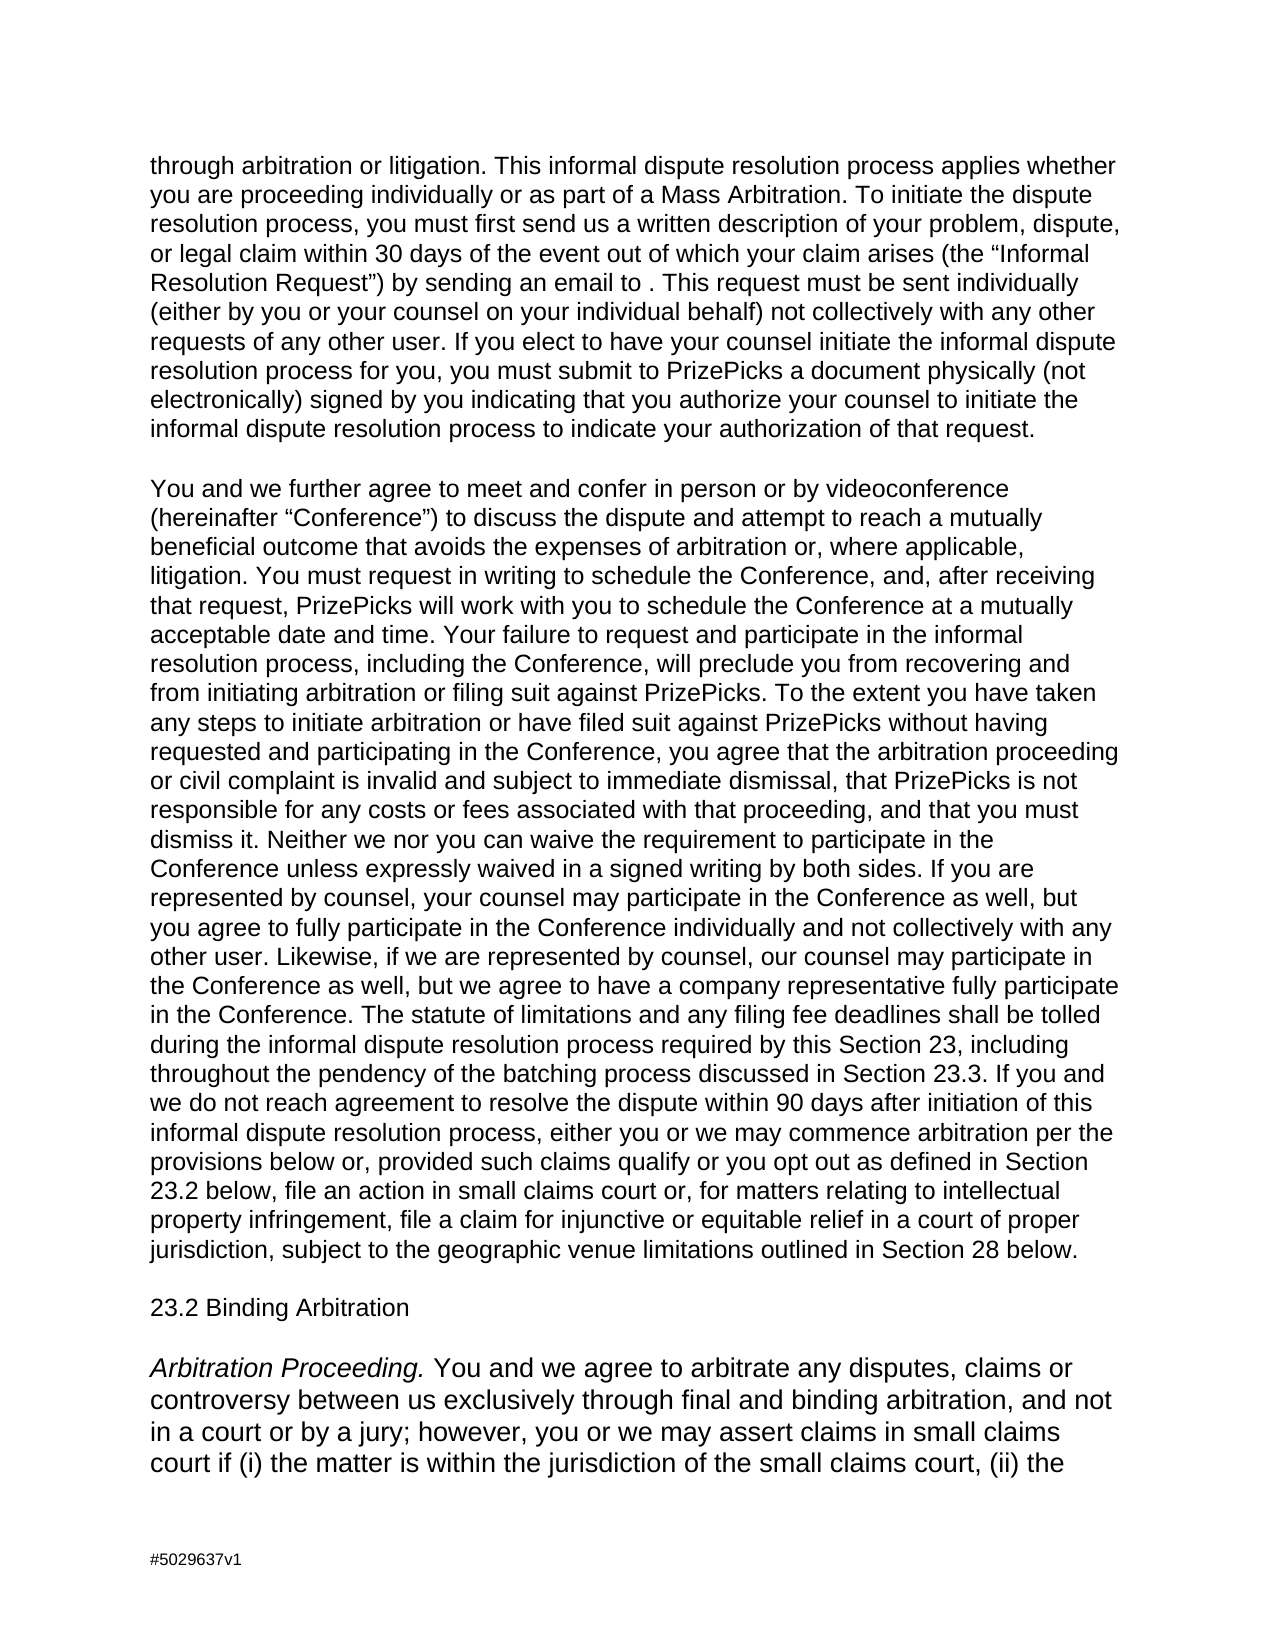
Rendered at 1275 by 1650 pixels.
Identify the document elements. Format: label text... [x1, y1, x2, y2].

text 23.2 Binding Arbitration [150, 1294, 1275, 1322]
text Arbitration Proceeding. You and we agree to arbitrate any disputes, claims or controversy between us exclusively through final and binding arbitration, and not in a court or by a jury; however, you or we may assert claims in small claims court if (i) the matter is within the jurisdiction of the small claims court, (ii) the [150, 1352, 1125, 1479]
text #5029637v1 [150, 1550, 1275, 1569]
text You and we further agree to meet and confer in person or by videoconference (hereinafter “Conference”) to discuss the dispute and attempt to reach a mutually beneficial outcome that avoids the expenses of arbitration or, where applicable, litigation. You must request in writing to schedule the Conference, and, after receiving that request, PrizePicks will work with you to schedule the Conference at a mutually acceptable date and time. Your failure to request and participate in the informal resolution process, including the Conference, will preclude you from recovering and from initiating arbitration or filing suit against PrizePicks. To the extent you have taken any steps to initiate arbitration or have filed suit against PrizePicks without having requested and participating in the Conference, you agree that the arbitration proceeding or civil complaint is invalid and subject to immediate dismissal, that PrizePicks is not responsible for any costs or fees associated with that proceeding, and that you must dismiss it. Neither we nor you can waive the requirement to participate in the Conference unless expressly waived in a signed writing by both sides. If you are represented by counsel, your counsel may participate in the Conference as well, but you agree to fully participate in the Conference individually and not collectively with any other user. Likewise, if we are represented by counsel, our counsel may participate in the Conference as well, but we agree to have a company representative fully participate in the Conference. The statute of limitations and any filing fee deadlines shall be tolled during the informal dispute resolution process required by this Section 23, including throughout the pendency of the batching process discussed in Section 23.3. If you and we do not reach agreement to resolve the dispute within 90 days after initiation of this informal dispute resolution process, either you or we may commence arbitration per the provisions below or, provided such claims qualify or you opt out as defined in Section 23.2 below, file an action in small claims court or, for matters relating to intellectual property infringement, file a claim for injunctive or equitable relief in a court of proper jurisdiction, subject to the geographic venue limitations outlined in Section 28 below. [150, 473, 1125, 1263]
text through arbitration or litigation. This informal dispute resolution process applies whether you are proceeding individually or as part of a Mass Arbitration. To initiate the dispute resolution process, you must first send us a written description of your problem, dispute, or legal claim within 30 days of the event out of which your claim arises (the “Informal Resolution Request”) by sending an email to . This request must be sent individually (either by you or your counsel on your individual behalf) not collectively with any other requests of any other user. If you elect to have your counsel initiate the informal dispute resolution process for you, you must submit to PrizePicks a document physically (not electronically) signed by you indicating that you authorize your counsel to initiate the informal dispute resolution process to indicate your authorization of that request. [150, 151, 1125, 443]
